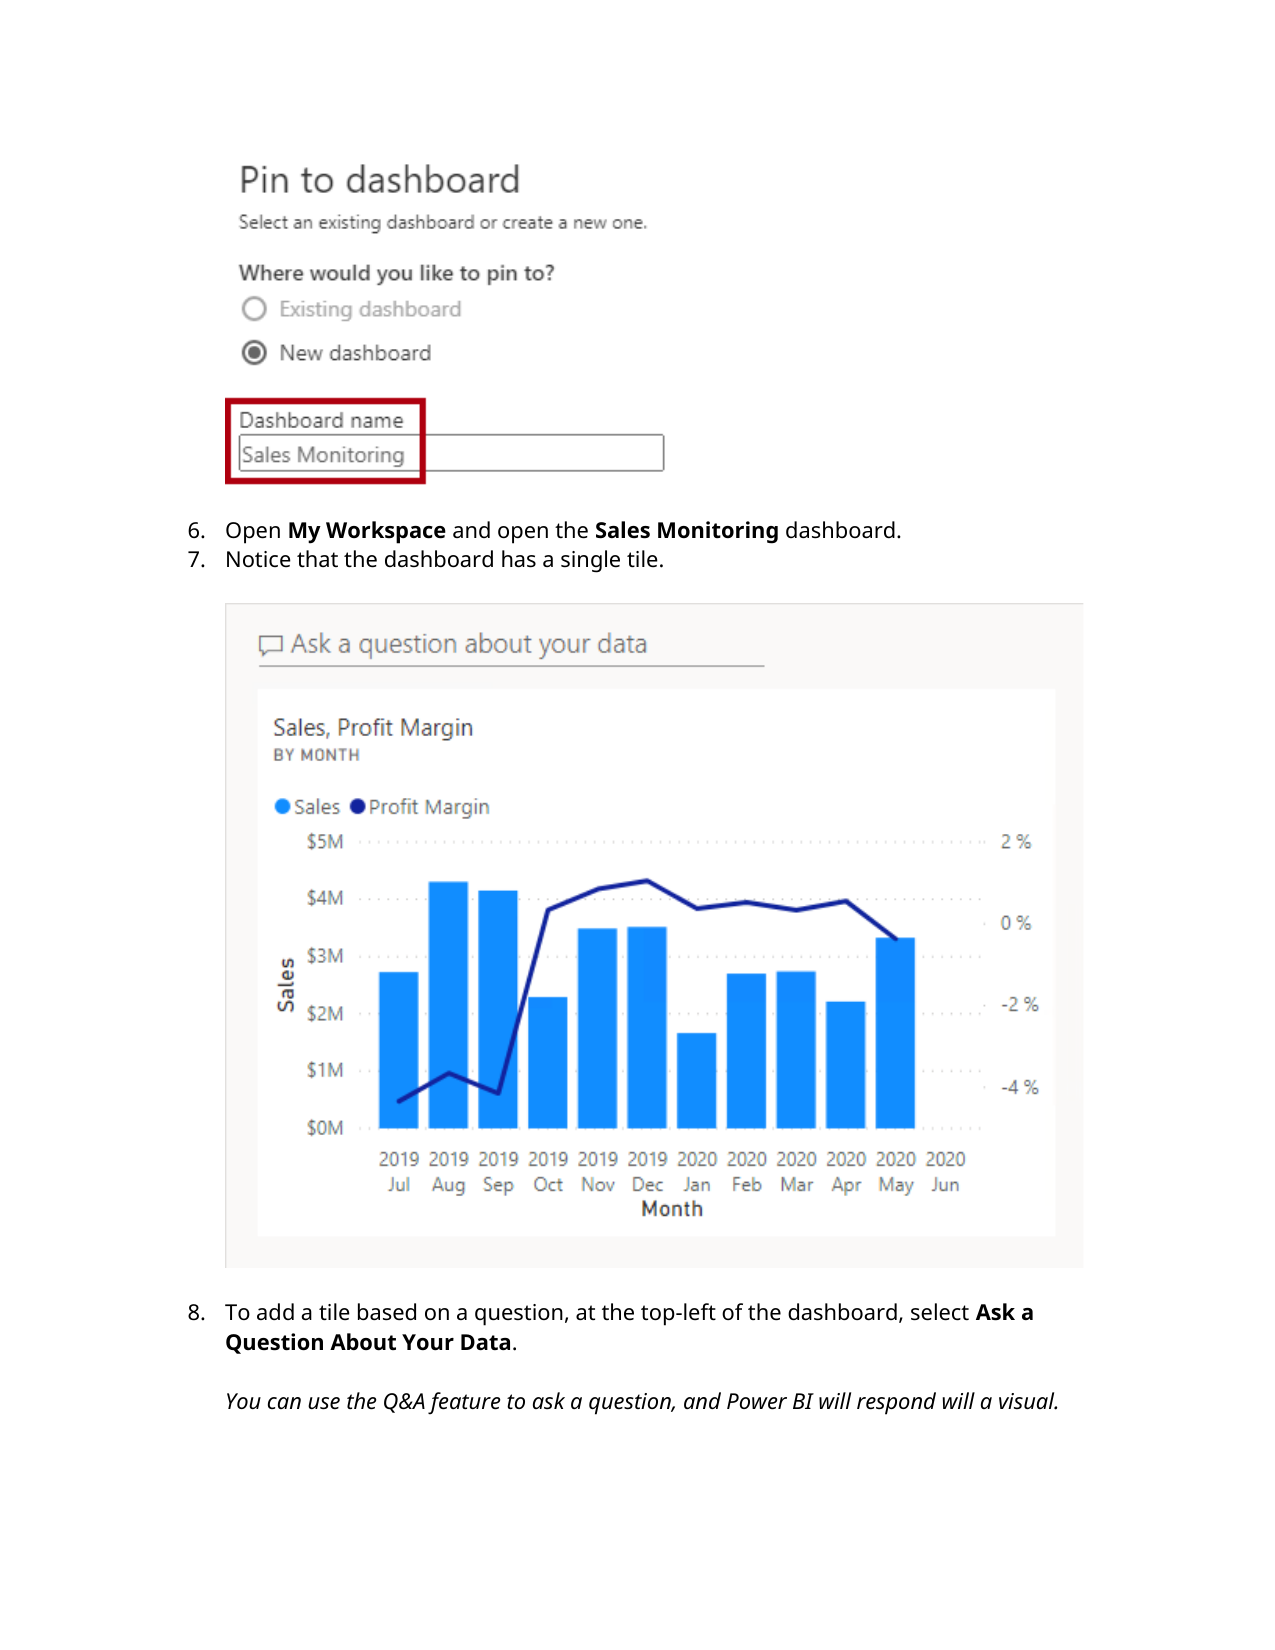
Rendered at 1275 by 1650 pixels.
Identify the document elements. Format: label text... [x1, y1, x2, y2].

list Notice that the dashboard has a single tile. [187, 544, 1125, 574]
picture [225, 603, 1084, 1268]
picture [225, 150, 671, 486]
list To add a tile based on a question, at the top-left of the dashboard, select Ask a Question About Your Data. [187, 1297, 1125, 1357]
text You can use the Q&A feature to ask a question, and Power BI will respond will a visual. [225, 1386, 1125, 1416]
list Open My Workspace and open the Sales Monitoring dashboard. [187, 514, 1125, 544]
